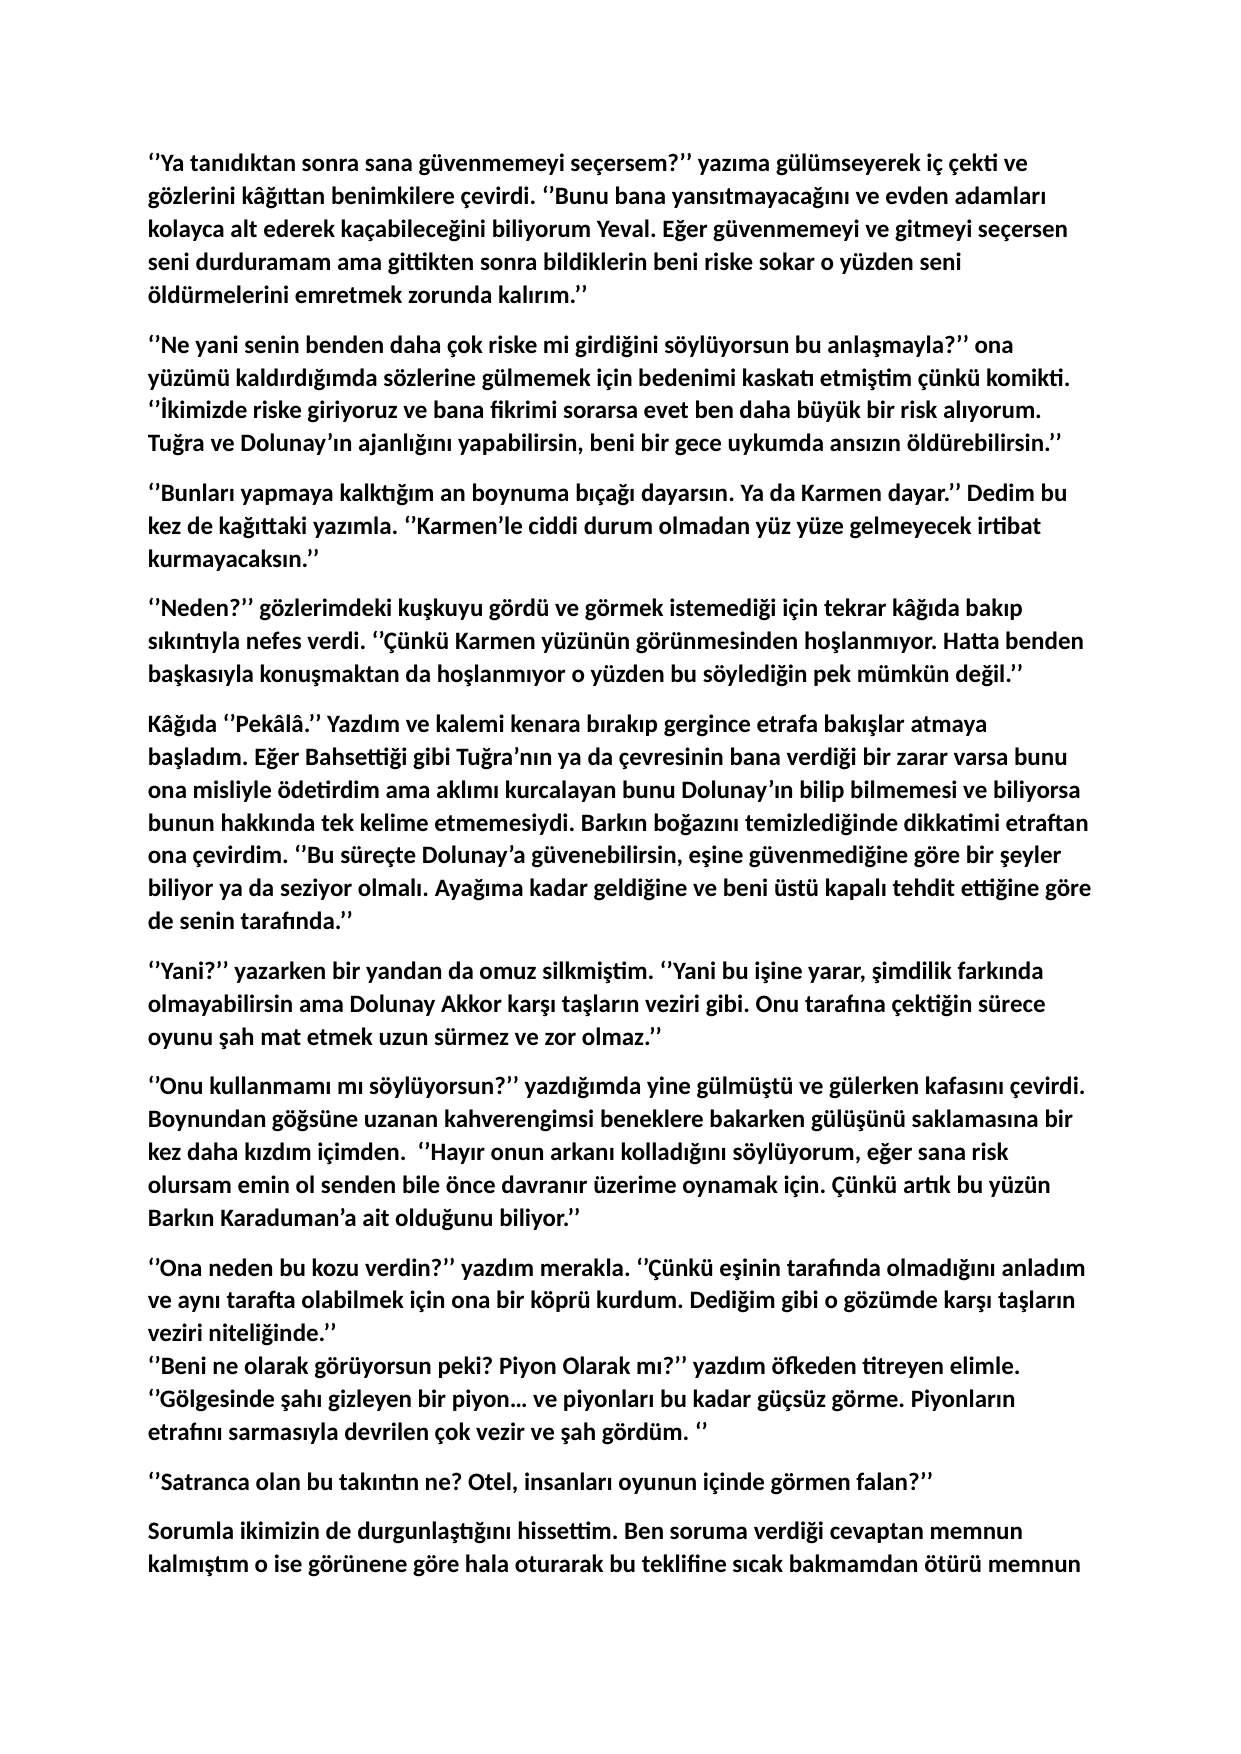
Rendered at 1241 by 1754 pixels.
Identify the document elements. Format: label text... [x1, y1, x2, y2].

text ‘’Onu kullanmamı mı söylüyorsun?’’ yazdığımda yine gülmüştü ve gülerken kafasını çevirdi. Boynundan göğsüne uzanan kahverengimsi beneklere bakarken gülüşünü saklamasına bir kez daha kızdım içimden. ‘’Hayır onun arkanı kolladığını söylüyorum, eğer sana risk olursam emin ol senden bile önce davranır üzerime oynamak için. Çünkü artık bu yüzün Barkın Karaduman’a ait olduğunu biliyor.’’ [148, 1071, 1093, 1233]
text ‘’Ne yani senin benden daha çok riske mi girdiğini söylüyorsun bu anlaşmayla?’’ ona yüzümü kaldırdığımda sözlerine gülmemek için bedenimi kaskatı etmiştim çünkü komikti. ‘’İkimizde riske giriyoruz ve bana fikrimi sorarsa evet ben daha büyük bir risk alıyorum. Tuğra ve Dolunay’ın ajanlığını yapabilirsin, beni bir gece uykumda ansızın öldürebilirsin.’’ [148, 329, 1093, 458]
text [148, 1516, 1093, 1579]
text ‘’Bunları yapmaya kalktığım an boynuma bıçağı dayarsın. Ya da Karmen dayar.’’ Dedim bu kez de kağıttaki yazımla. ‘’Karmen’le ciddi durum olmadan yüz yüze gelmeyecek irtibat kurmayacaksın.’’ [148, 477, 1093, 573]
text ‘’Neden?’’ gözlerimdeki kuşkuyu gördü ve görmek istemediği için tekrar kâğıda bakıp sıkıntıyla nefes verdi. ‘’Çünkü Karmen yüzünün görünmesinden hoşlanmıyor. Hatta benden başkasıyla konuşmaktan da hoşlanmıyor o yüzden bu söylediğin pek mümkün değil.’’ [148, 593, 1093, 689]
text ‘’Satranca olan bu takıntın ne? Otel, insanları oyunun içinde görmen falan?’’ [148, 1466, 1093, 1496]
text ‘’Ona neden bu kozu verdin?’’ yazdım merakla. ‘’Çünkü eşinin tarafında olmadığını anladım ve aynı tarafta olabilmek için ona bir köprü kurdum. Dediğim gibi o gözümde karşı taşların veziri niteliğinde.’’ ‘’Beni ne olarak görüyorsun peki? Piyon Olarak mı?’’ yazdım öfkeden titreyen elimle. ‘’Gölgesinde şahı gizleyen bir piyon… ve piyonları bu kadar güçsüz görme. Piyonların etrafını sarmasıyla devrilen çok vezir ve şah gördüm. ‘’ [148, 1252, 1093, 1447]
text ‘’Ya tanıdıktan sonra sana güvenmemeyi seçersem?’’ yazıma gülümseyerek iç çekti ve gözlerini kâğıttan benimkilere çevirdi. ‘’Bunu bana yansıtmayacağını ve evden adamları kolayca alt ederek kaçabileceğini biliyorum Yeval. Eğer güvenmemeyi ve gitmeyi seçersen seni durduramam ama gittikten sonra bildiklerin beni riske sokar o yüzden seni öldürmelerini emretmek zorunda kalırım.’’ [148, 148, 1093, 310]
text ‘’Yani?’’ yazarken bir yandan da omuz silkmiştim. ‘’Yani bu işine yarar, şimdilik farkında olmayabilirsin ama Dolunay Akkor karşı taşların veziri gibi. Onu tarafına çektiğin sürece oyunu şah mat etmek uzun sürmez ve zor olmaz.’’ [148, 955, 1093, 1051]
text Kâğıda ‘’Pekâlâ.’’ Yazdım ve kalemi kenara bırakıp gergince etrafa bakışlar atmaya başladım. Eğer Bahsettiği gibi Tuğra’nın ya da çevresinin bana verdiği bir zarar varsa bunu ona misliyle ödetirdim ama aklımı kurcalayan bunu Dolunay’ın bilip bilmemesi ve biliyorsa bunun hakkında tek kelime etmemesiydi. Barkın boğazını temizlediğinde dikkatimi etraftan ona çevirdim. ‘’Bu süreçte Dolunay’a güvenebilirsin, eşine güvenmediğine göre bir şeyler biliyor ya da seziyor olmalı. Ayağıma kadar geldiğine ve beni üstü kapalı tehdit ettiğine göre de senin tarafında.’’ [148, 708, 1093, 936]
